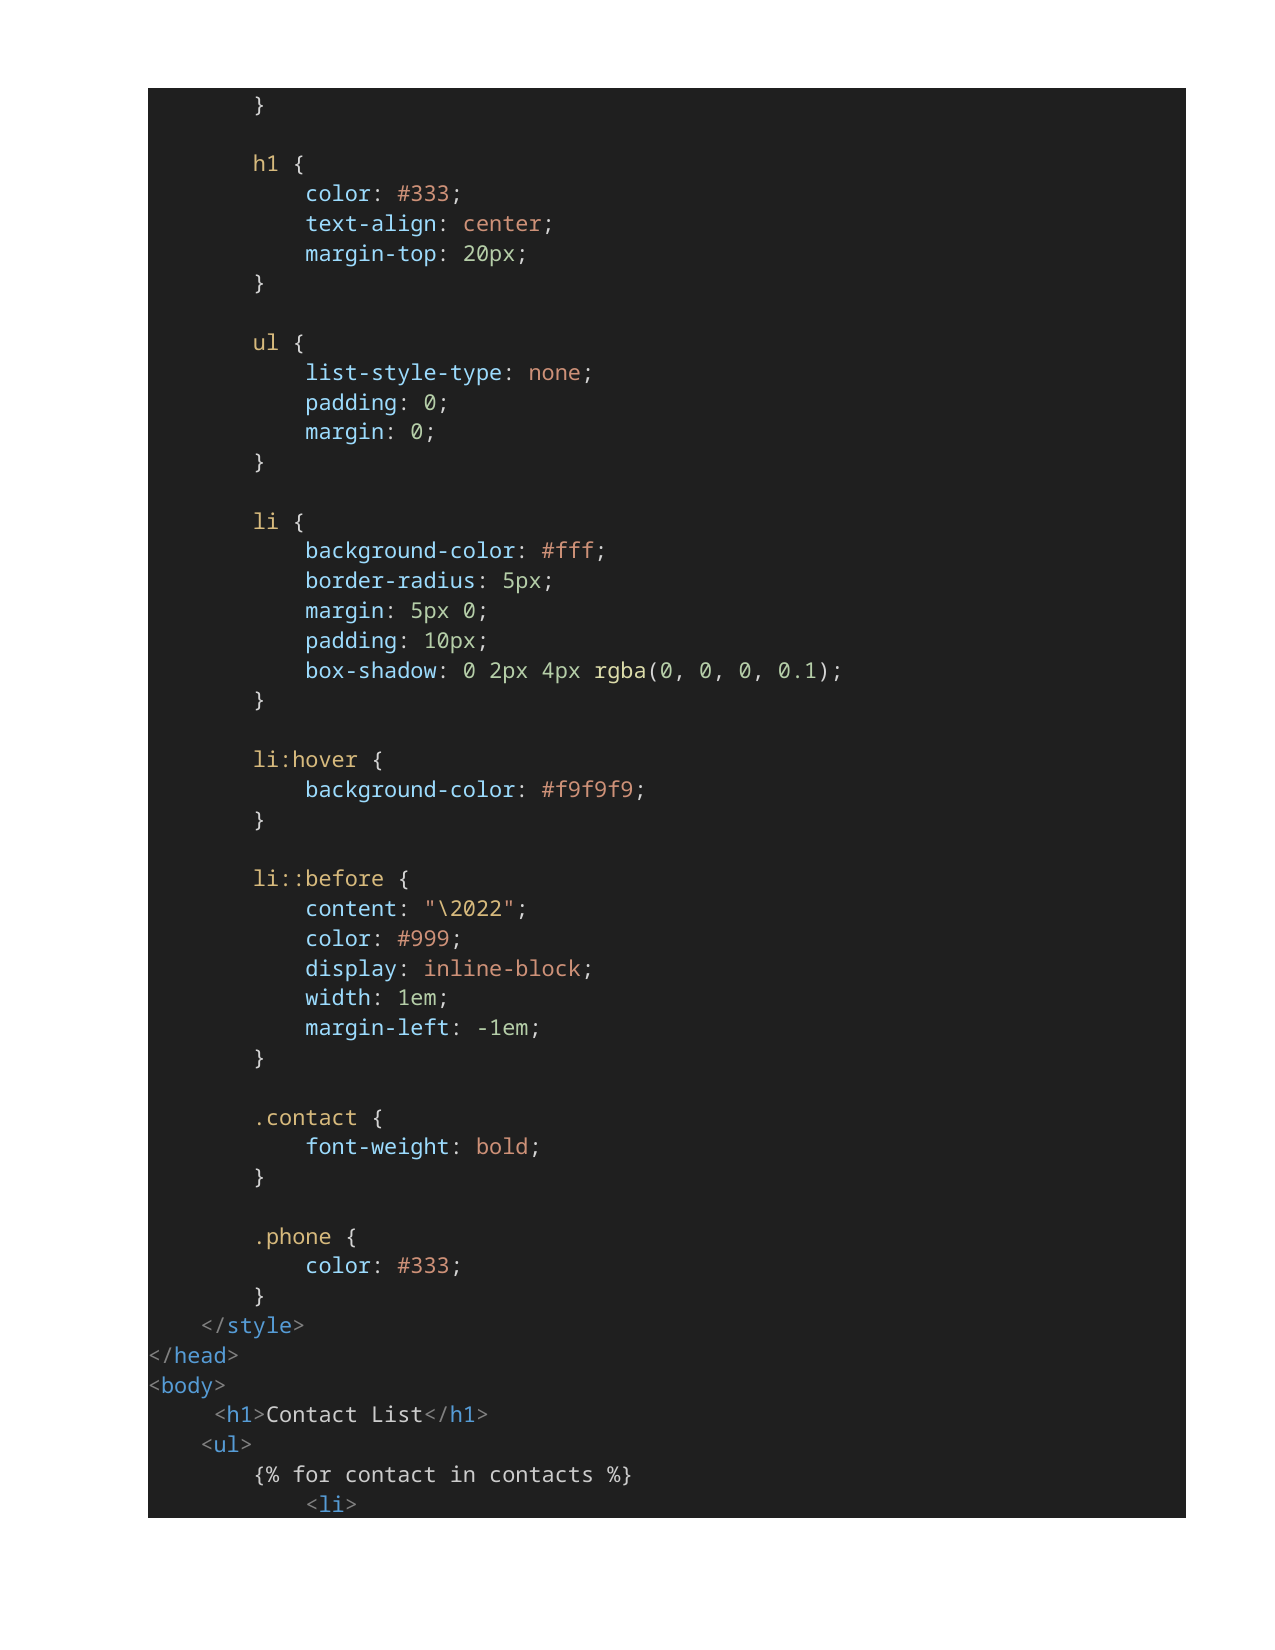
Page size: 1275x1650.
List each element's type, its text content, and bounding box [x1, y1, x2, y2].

text .contact { [148, 1101, 1186, 1131]
text } [148, 684, 1186, 714]
text } [148, 1161, 1186, 1191]
text </head> [148, 1340, 1186, 1369]
text li { [148, 506, 1186, 535]
text margin: 0; [148, 416, 1186, 446]
text } [148, 1042, 1186, 1072]
text background-color: #f9f9f9; [148, 774, 1186, 803]
text content: "\2022"; [148, 893, 1186, 923]
text li:hover { [148, 744, 1186, 774]
text color: #333; [148, 178, 1186, 208]
text margin-left: -1em; [148, 1012, 1186, 1042]
text } [148, 267, 1186, 297]
text <ul> [148, 1429, 1186, 1459]
text ul { [148, 327, 1186, 357]
text } [148, 446, 1186, 476]
text background-color: #fff; [148, 535, 1186, 565]
text display: inline-block; [148, 952, 1186, 982]
text list-style-type: none; [148, 357, 1186, 386]
text <h1>Contact List</h1> [148, 1399, 1186, 1429]
text margin-top: 20px; [148, 237, 1186, 267]
text </style> [148, 1310, 1186, 1340]
text <li> [148, 1489, 1186, 1518]
text width: 1em; [148, 982, 1186, 1012]
text font-weight: bold; [148, 1131, 1186, 1161]
text {% for contact in contacts %} [148, 1459, 1186, 1489]
text } [148, 1280, 1186, 1310]
text padding: 0; [148, 386, 1186, 416]
text } [148, 803, 1186, 833]
text box-shadow: 0 2px 4px rgba(0, 0, 0, 0.1); [148, 654, 1186, 684]
text h1 { [148, 148, 1186, 178]
text text-align: center; [148, 208, 1186, 237]
text padding: 10px; [148, 625, 1186, 654]
text color: #999; [148, 923, 1186, 952]
text .phone { [148, 1221, 1186, 1250]
text border-radius: 5px; [148, 565, 1186, 595]
text li::before { [148, 863, 1186, 893]
text color: #333; [148, 1250, 1186, 1280]
text <body> [148, 1369, 1186, 1399]
text } [148, 88, 1186, 118]
text margin: 5px 0; [148, 595, 1186, 625]
